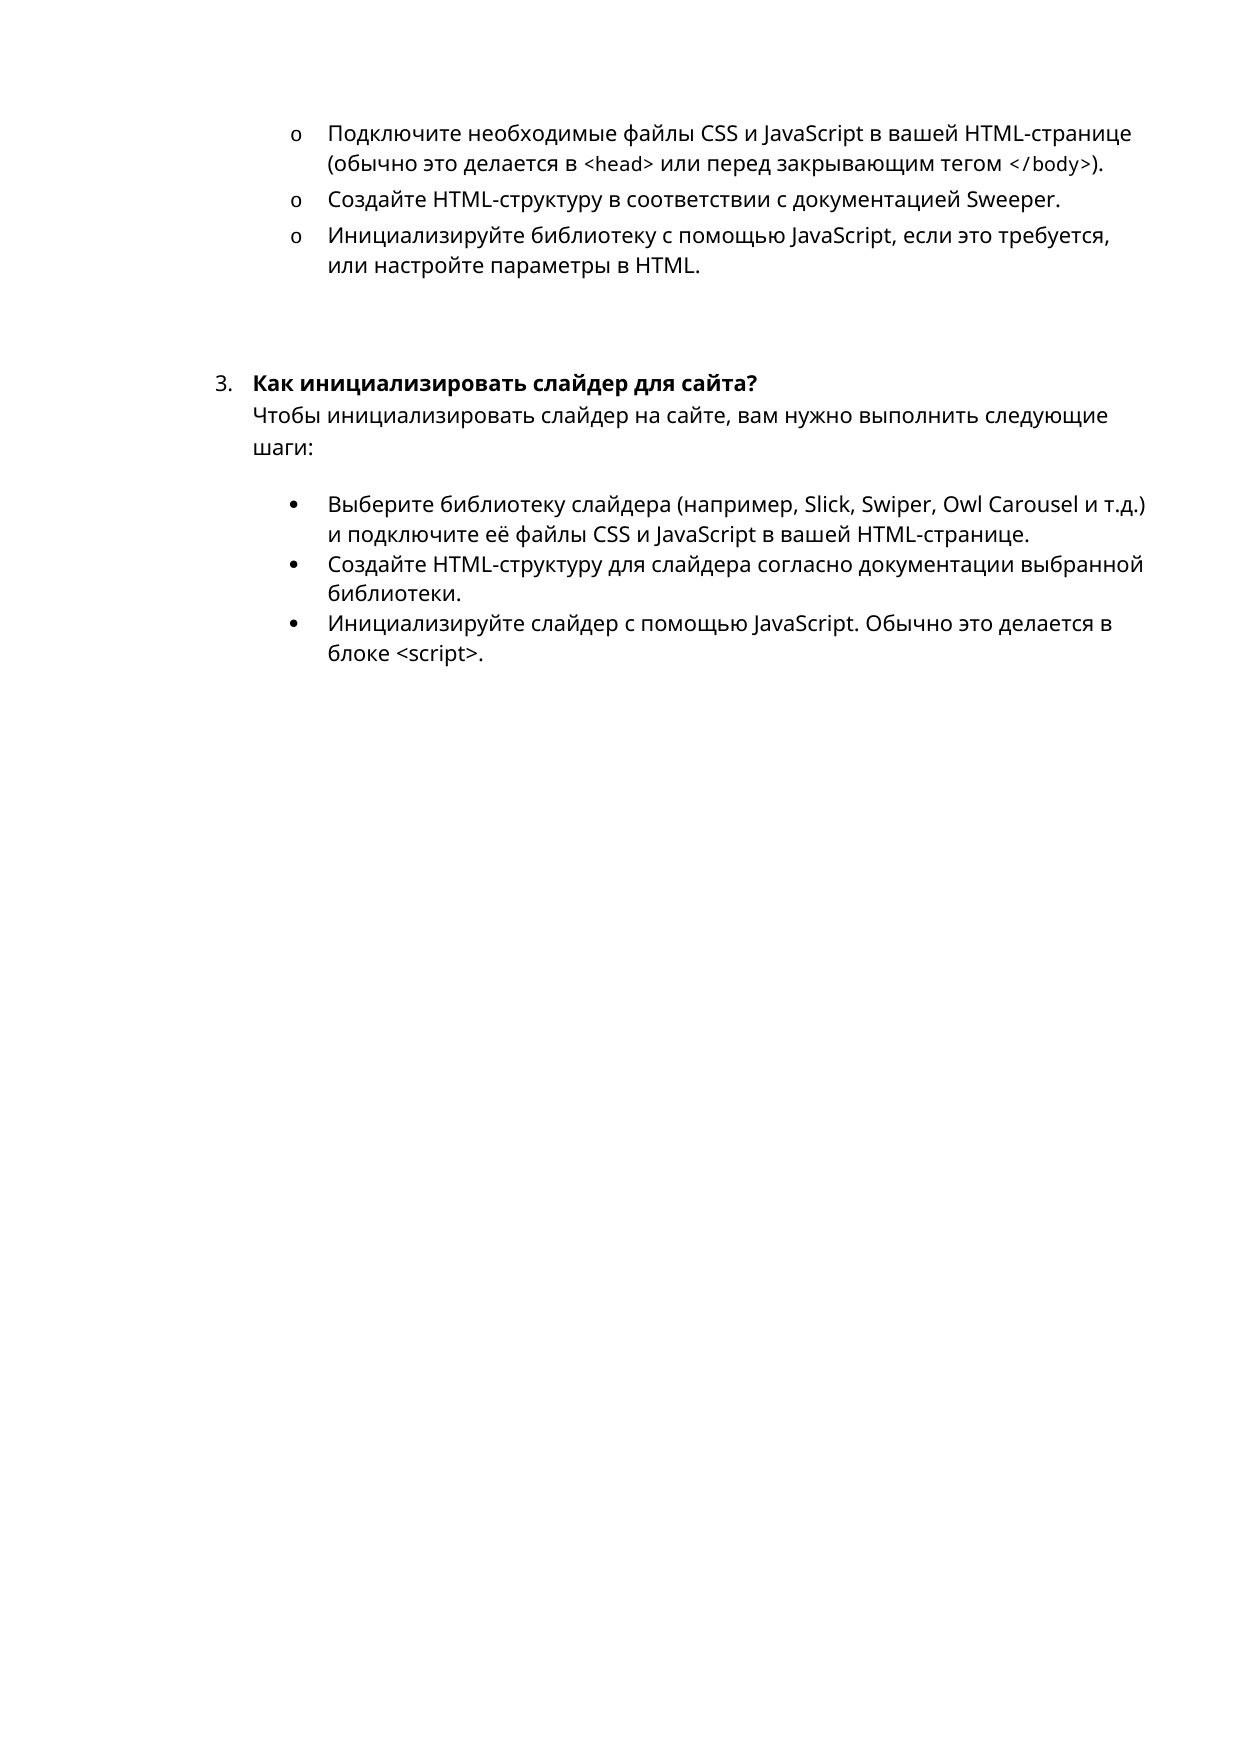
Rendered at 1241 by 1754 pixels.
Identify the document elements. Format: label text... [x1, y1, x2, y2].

list Создайте HTML-структуру в соответствии с документацией Sweeper. [290, 184, 1152, 214]
list Инициализируйте слайдер с помощью JavaScript. Обычно это делается в блоке <script>. [290, 608, 1152, 668]
list Инициализируйте библиотеку с помощью JavaScript, если это требуется, или настройте параметры в HTML. [290, 220, 1152, 279]
list Подключите необходимые файлы CSS и JavaScript в вашей HTML-странице (обычно это делается в <head> или перед закрывающим тегом </body>). [290, 118, 1152, 178]
list Создайте HTML-структуру для слайдера согласно документации выбранной библиотеки. [290, 548, 1152, 608]
list Выберите библиотеку слайдера (например, Slick, Swiper, Owl Carousel и т.д.) и подключите её файлы CSS и JavaScript в вашей HTML-странице. [290, 489, 1152, 548]
list Как инициализировать слайдер для сайта? Чтобы инициализировать слайдер на сайте, вам нужно выполнить следующие шаги: [215, 368, 1152, 462]
